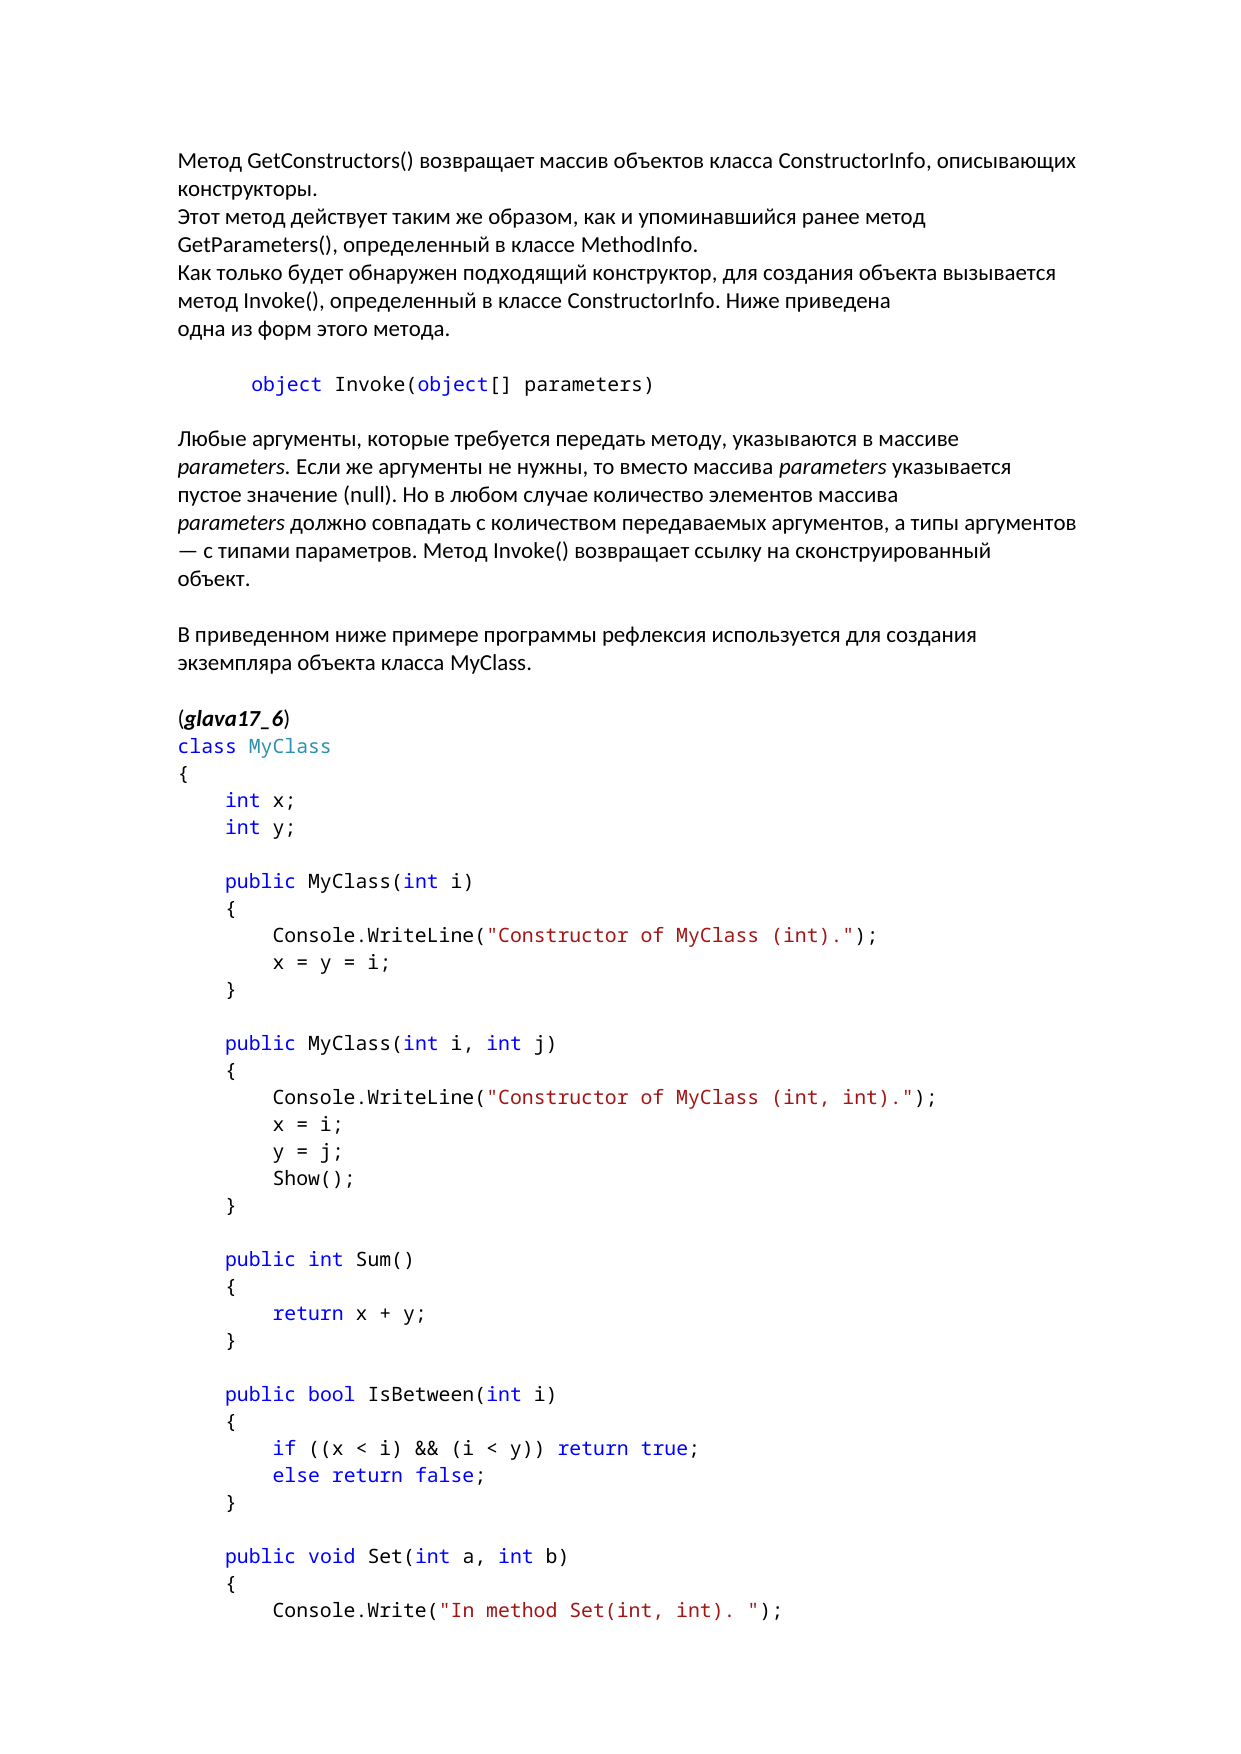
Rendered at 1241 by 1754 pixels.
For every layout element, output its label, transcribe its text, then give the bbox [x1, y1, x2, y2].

text return x + y; [177, 1299, 1152, 1326]
text Console.Write("In method Set(int, int). "); [177, 1596, 1152, 1623]
text y = j; [177, 1137, 1152, 1164]
text экземпляра объекта класса MyClass. [177, 648, 1152, 676]
text int y; [177, 813, 1152, 840]
text метод Invoke(), определенный в классе ConstructorInfo. Ниже приведена [177, 286, 1152, 314]
text } [177, 1488, 1152, 1515]
text int x; [177, 786, 1152, 813]
text GetParameters(), определенный в классе MethodInfo. [177, 230, 1152, 258]
text Console.WriteLine("Constructor of MyClass (int)."); [177, 921, 1152, 948]
text else return false; [177, 1461, 1152, 1488]
text public bool IsBetween(int i) [177, 1380, 1152, 1407]
text x = i; [177, 1110, 1152, 1137]
text Show(); [177, 1164, 1152, 1191]
text пустое значение (null). Но в любом случае количество элементов массива [177, 480, 1152, 508]
text public void Set(int a, int b) [177, 1542, 1152, 1569]
text Любые аргументы, которые требуется передать методу, указываются в массиве [177, 424, 1152, 452]
text { [177, 1056, 1152, 1083]
text { [177, 759, 1152, 786]
text { [177, 894, 1152, 921]
text x = y = i; [177, 948, 1152, 975]
text } [177, 975, 1152, 1002]
text class MyClass [177, 732, 1152, 759]
text одна из форм этого метода. [177, 314, 1152, 342]
text object Invoke(object[] parameters) [177, 370, 1152, 397]
text Этот метод действует таким же образом, как и упоминавшийся ранее метод [177, 202, 1152, 230]
text Console.WriteLine("Constructor of MyClass (int, int)."); [177, 1083, 1152, 1110]
text } [177, 1326, 1152, 1353]
text объект. [177, 564, 1152, 592]
text parameters. Если же аргументы не нужны, то вместо массива parameters указывается [177, 452, 1152, 480]
text (glava17_6) [177, 704, 1152, 732]
text public MyClass(int i, int j) [177, 1029, 1152, 1056]
text Метод GetConstructors() возвращает массив объектов класса ConstructorInfо, описывающих конструкторы. [177, 146, 1152, 202]
text if ((x < i) && (i < y)) return true; [177, 1434, 1152, 1461]
text { [177, 1407, 1152, 1434]
text Как только будет обнаружен подходящий конструктор, для создания объекта вызывается [177, 258, 1152, 286]
text { [177, 1569, 1152, 1596]
text parameters должно совпадать с количеством передаваемых аргументов, а типы аргументов [177, 508, 1152, 536]
text public int Sum() [177, 1245, 1152, 1272]
text } [177, 1191, 1152, 1218]
text public MyClass(int i) [177, 867, 1152, 894]
text — с типами параметров. Метод Invoke() возвращает ссылку на сконструированный [177, 536, 1152, 564]
text В приведенном ниже примере программы рефлексия используется для создания [177, 620, 1152, 648]
text { [177, 1272, 1152, 1299]
